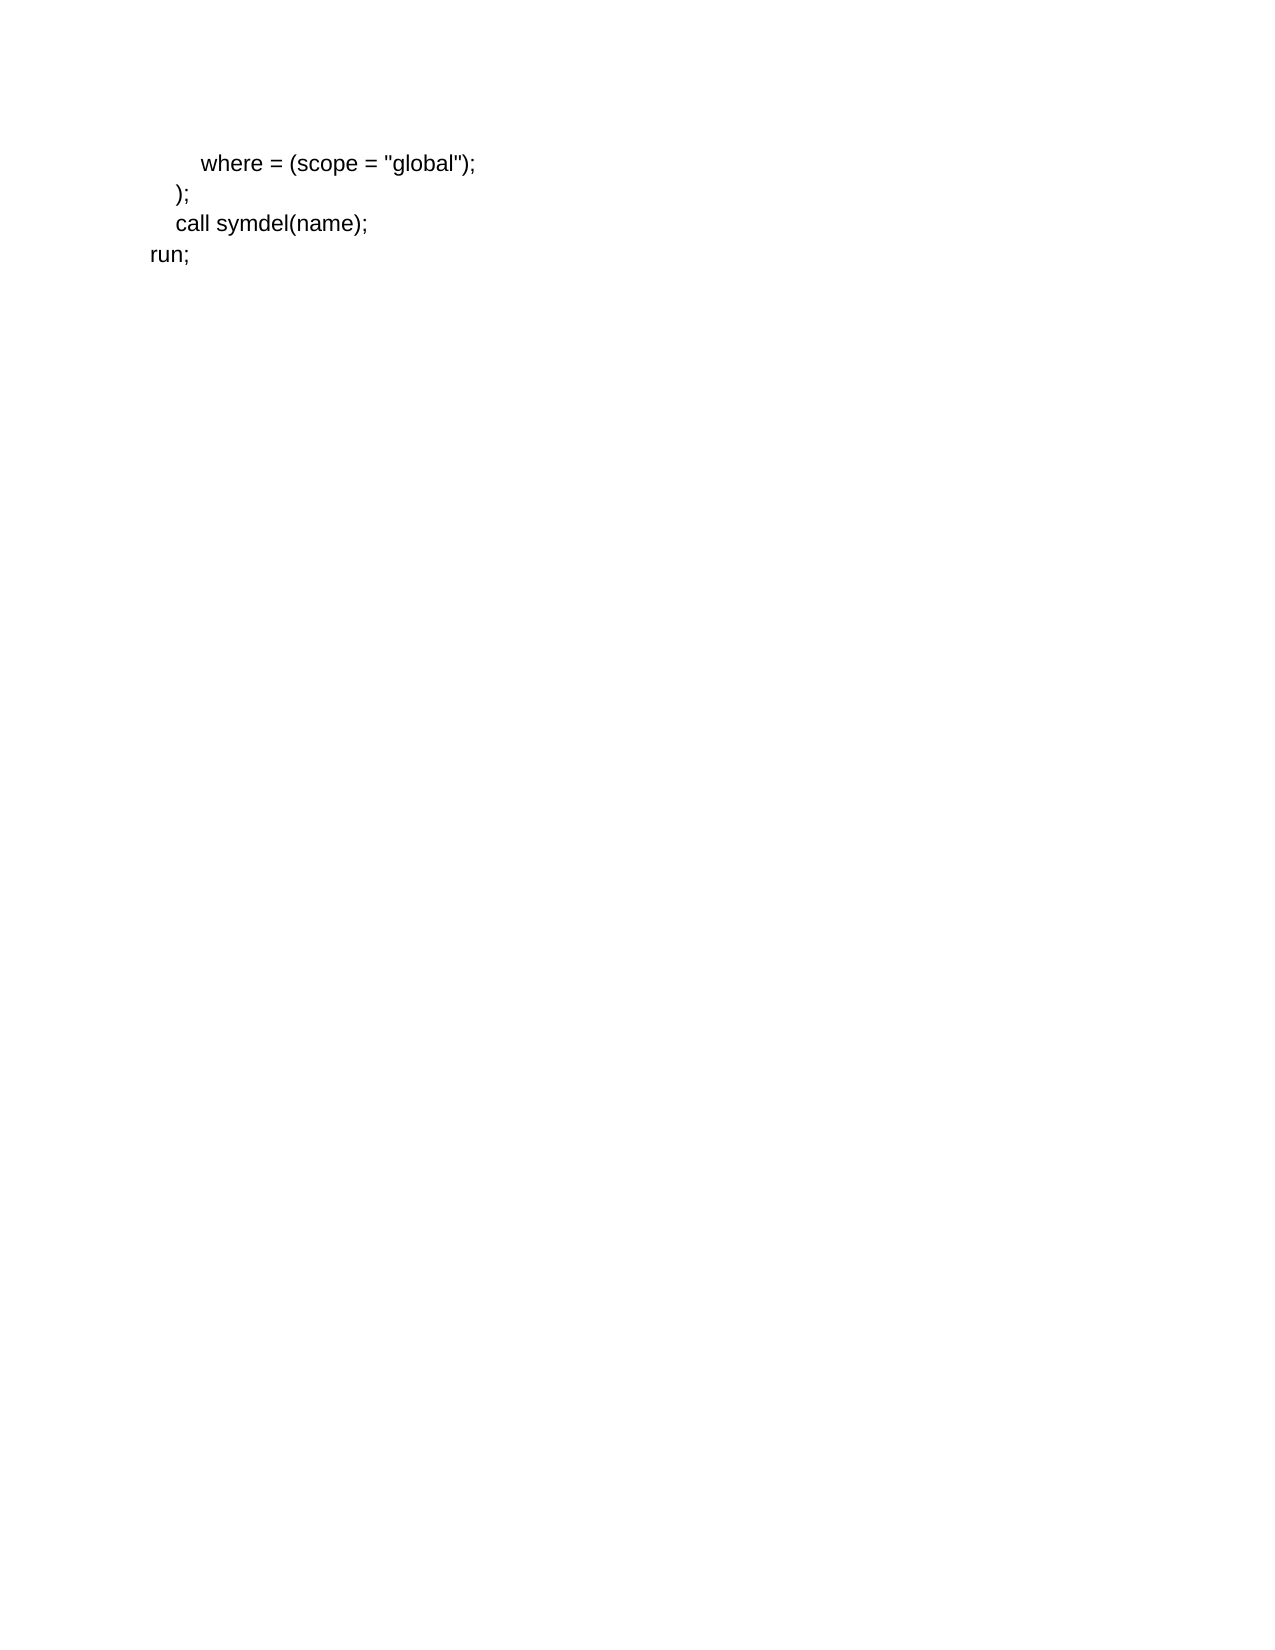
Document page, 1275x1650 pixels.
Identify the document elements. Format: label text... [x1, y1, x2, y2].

text run; [150, 241, 1125, 267]
text where = (scope = "global"); [150, 150, 1125, 176]
text ); [150, 180, 1125, 207]
text call symdel(name); [150, 210, 1125, 237]
